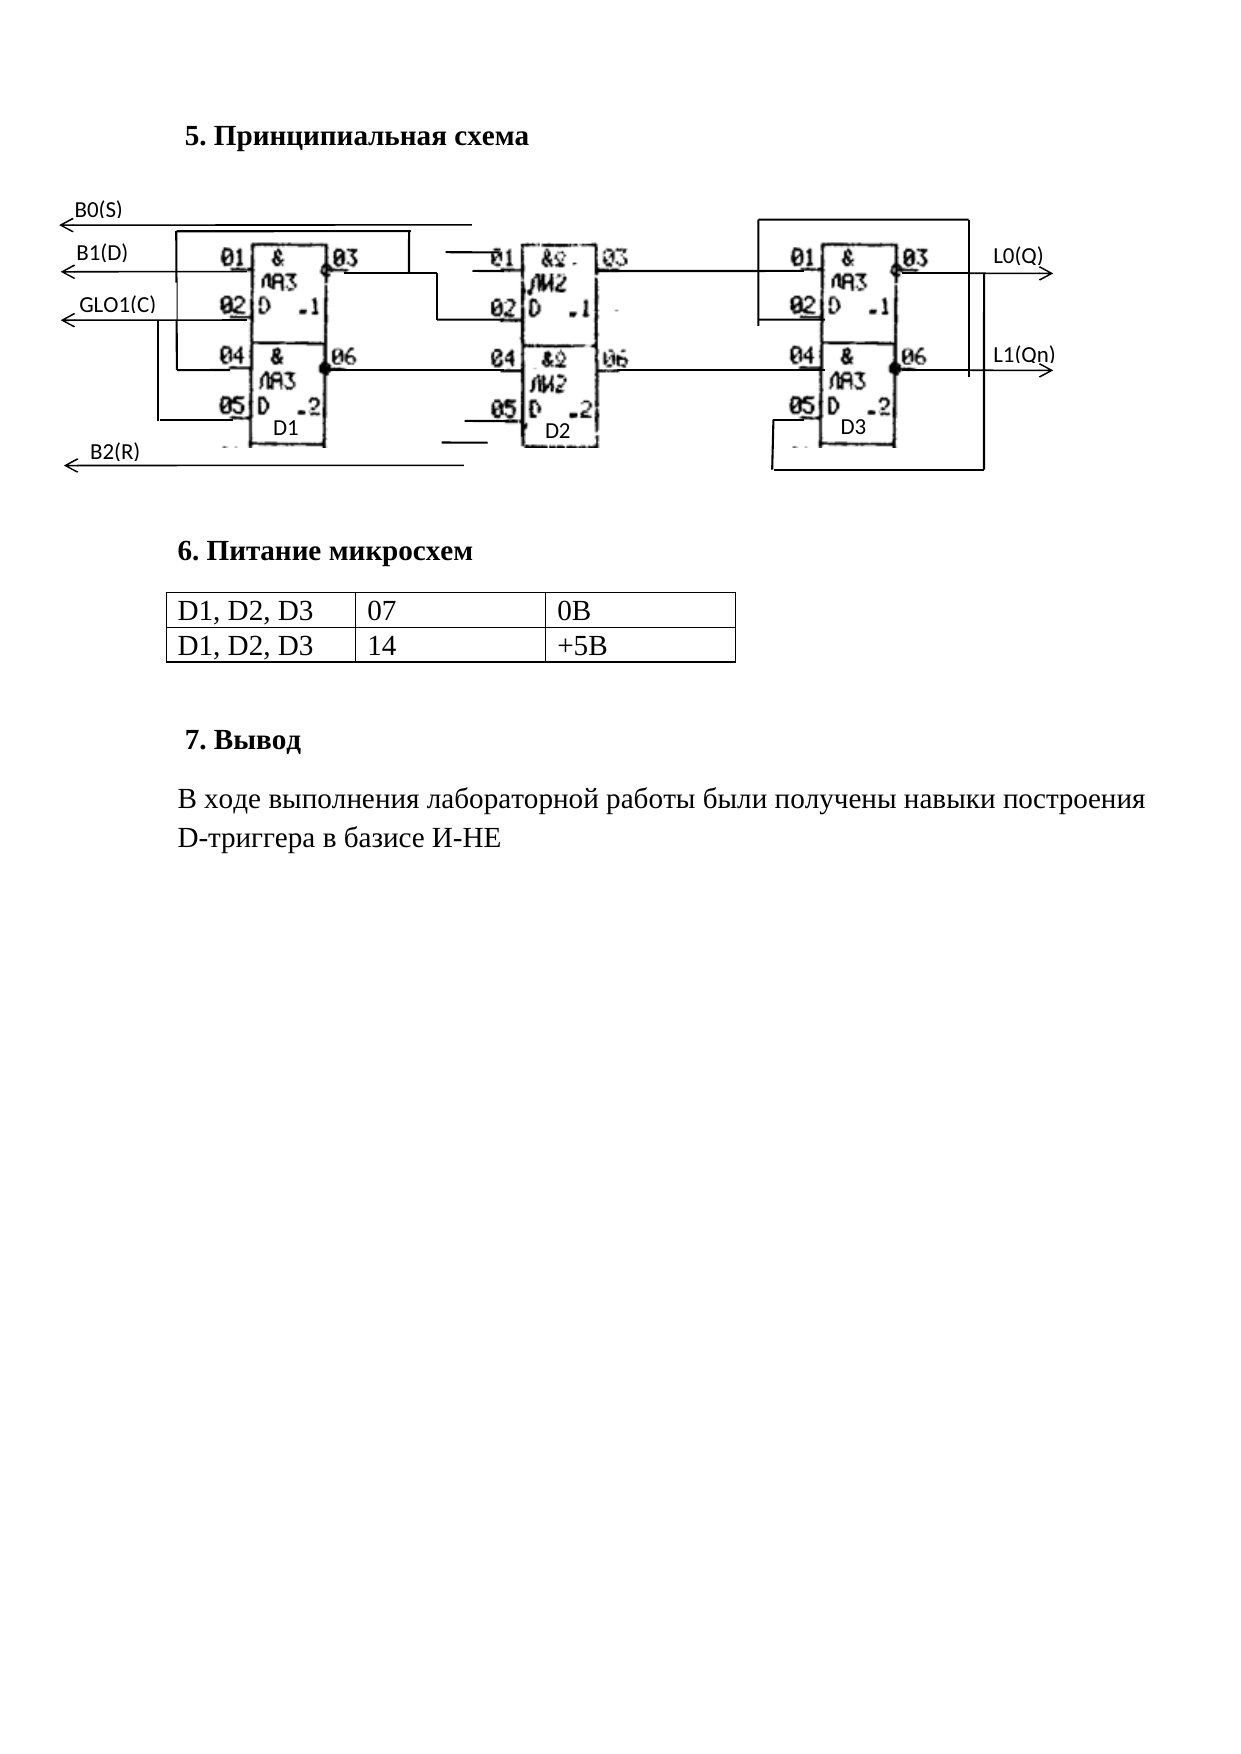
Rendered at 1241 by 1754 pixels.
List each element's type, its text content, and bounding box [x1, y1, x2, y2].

table_header 0В [546, 593, 735, 627]
text В ходе выполнения лабораторной работы были получены навыки построения D-триггера в базисе И-НЕ [177, 781, 1152, 853]
text 6. Питание микросхем [177, 533, 1152, 566]
picture [482, 230, 653, 448]
text 7. Вывод [177, 722, 1152, 755]
text 5. Принципиальная схема [177, 118, 1152, 152]
table_header 07 [356, 593, 545, 627]
picture [177, 235, 359, 448]
picture [747, 235, 929, 448]
table_cell +5В [546, 628, 735, 661]
table_header D1, D2, D3 [167, 593, 355, 627]
picture [747, 235, 757, 269]
table_cell 14 [356, 628, 545, 661]
table_cell D1, D2, D3 [167, 628, 355, 661]
